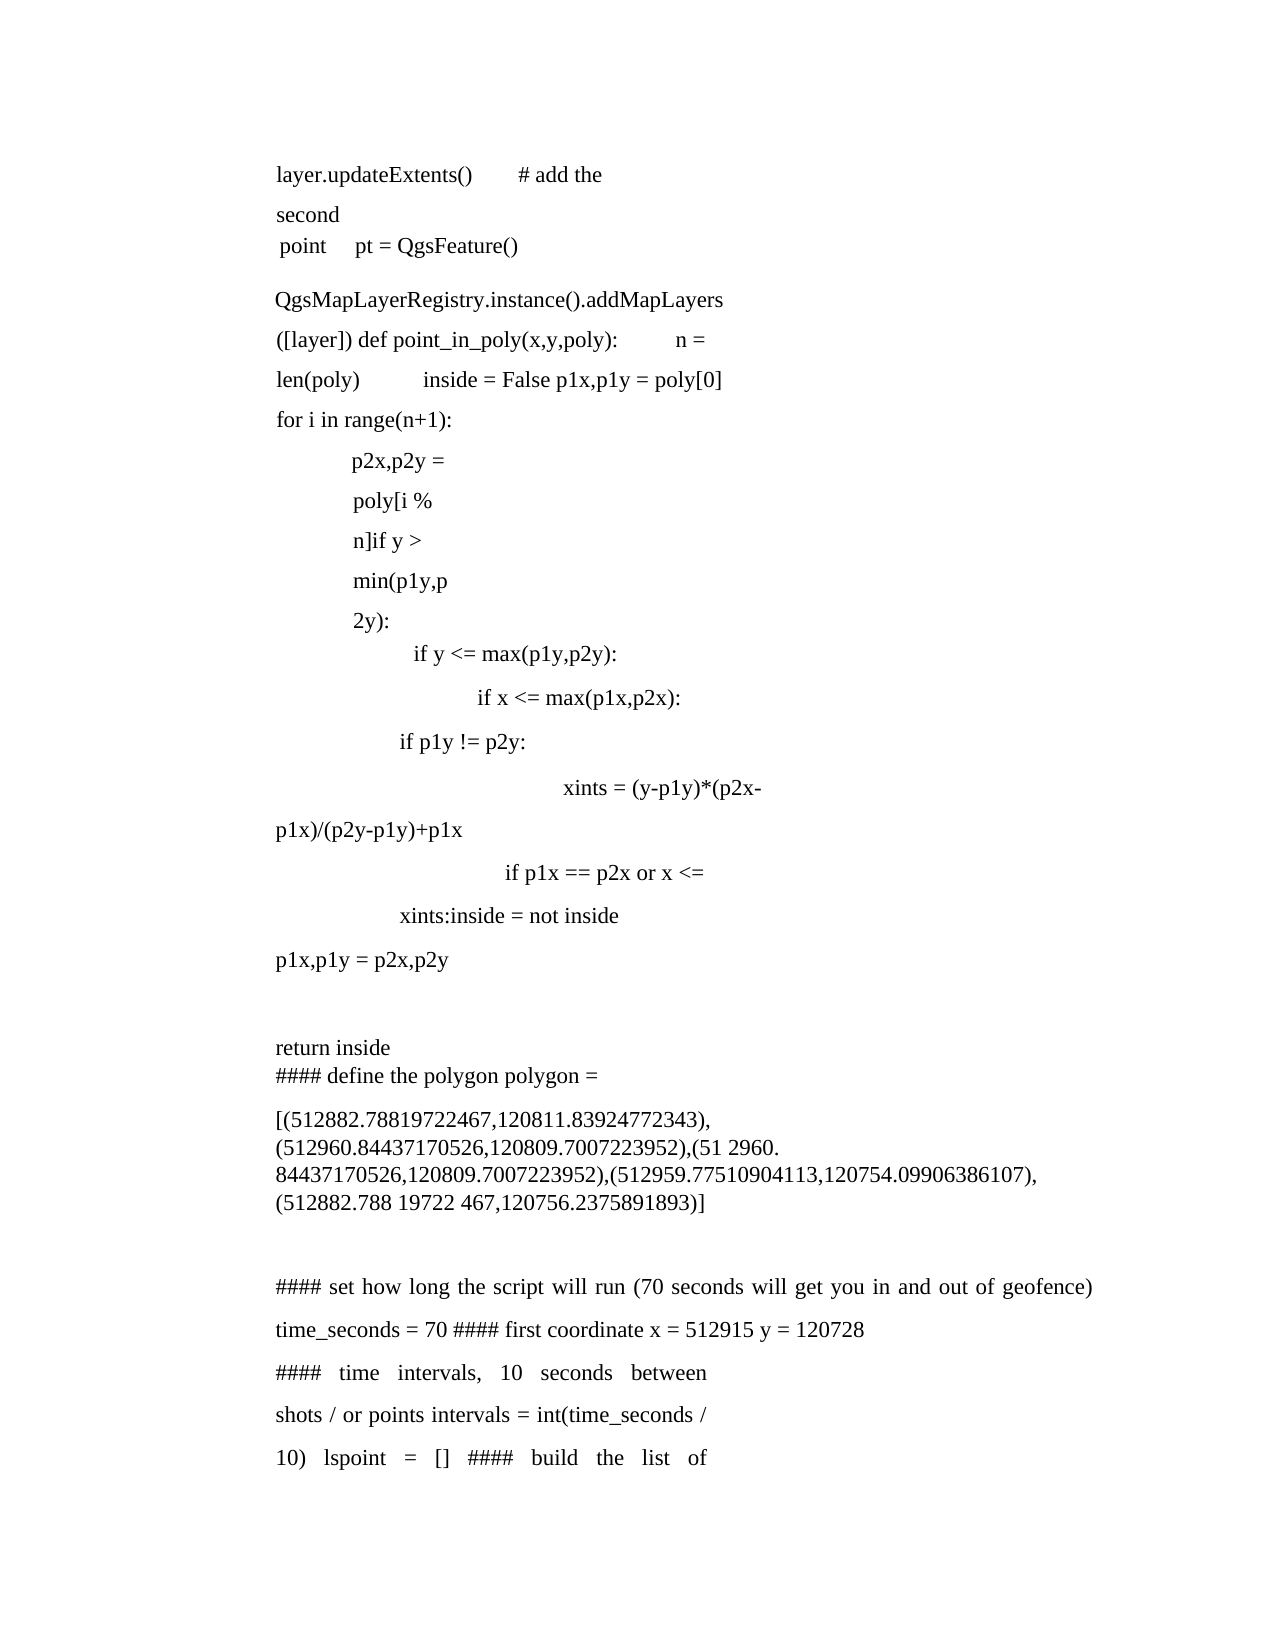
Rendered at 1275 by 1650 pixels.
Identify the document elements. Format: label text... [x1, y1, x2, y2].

text #### define the polygon polygon = [275, 1061, 1104, 1089]
text #### set how long the script will run (70 seconds will get you in and out of geofence) time_seconds = 70 #### first coordinate x = 512915 y = 120728 [275, 1261, 1095, 1346]
text p1x)/(p2y-p1y)+p1x [275, 815, 1104, 843]
text if p1y != p2y: [399, 727, 1104, 755]
text p1x,p1y = p2x,p2y [275, 946, 1104, 973]
text xints:inside = not inside [399, 902, 1104, 929]
text 84437170526,120809.7007223952),(512959.77510904113,120754.09906386107),(512882.788 19722 467,120756.2375891893)] [275, 1161, 1104, 1216]
text return inside [275, 1033, 1104, 1061]
text if x <= max(p1x,p2x): [477, 683, 1104, 711]
text xints = (y-p1y)*(p2x- [563, 773, 1104, 801]
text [275, 1346, 707, 1473]
text p2x,p2y = poly[i % n]if y > min(p1y,p2y): [351, 437, 456, 637]
text if p1x == p2x or x <= [505, 858, 1104, 886]
text point pt = QgsFeature() [150, 232, 1125, 259]
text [274, 150, 656, 230]
text if y <= max(p1y,p2y): [413, 639, 1104, 666]
text QgsMapLayerRegistry.instance().addMapLayers([layer]) def point_in_poly(x,y,poly): n = len(poly) inside = False p1x,p1y = poly[0] for i in range(n+1): [274, 275, 727, 435]
text [(512882.78819722467,120811.83924772343),(512960.84437170526,120809.7007223952),(51 2960. [275, 1105, 1104, 1160]
